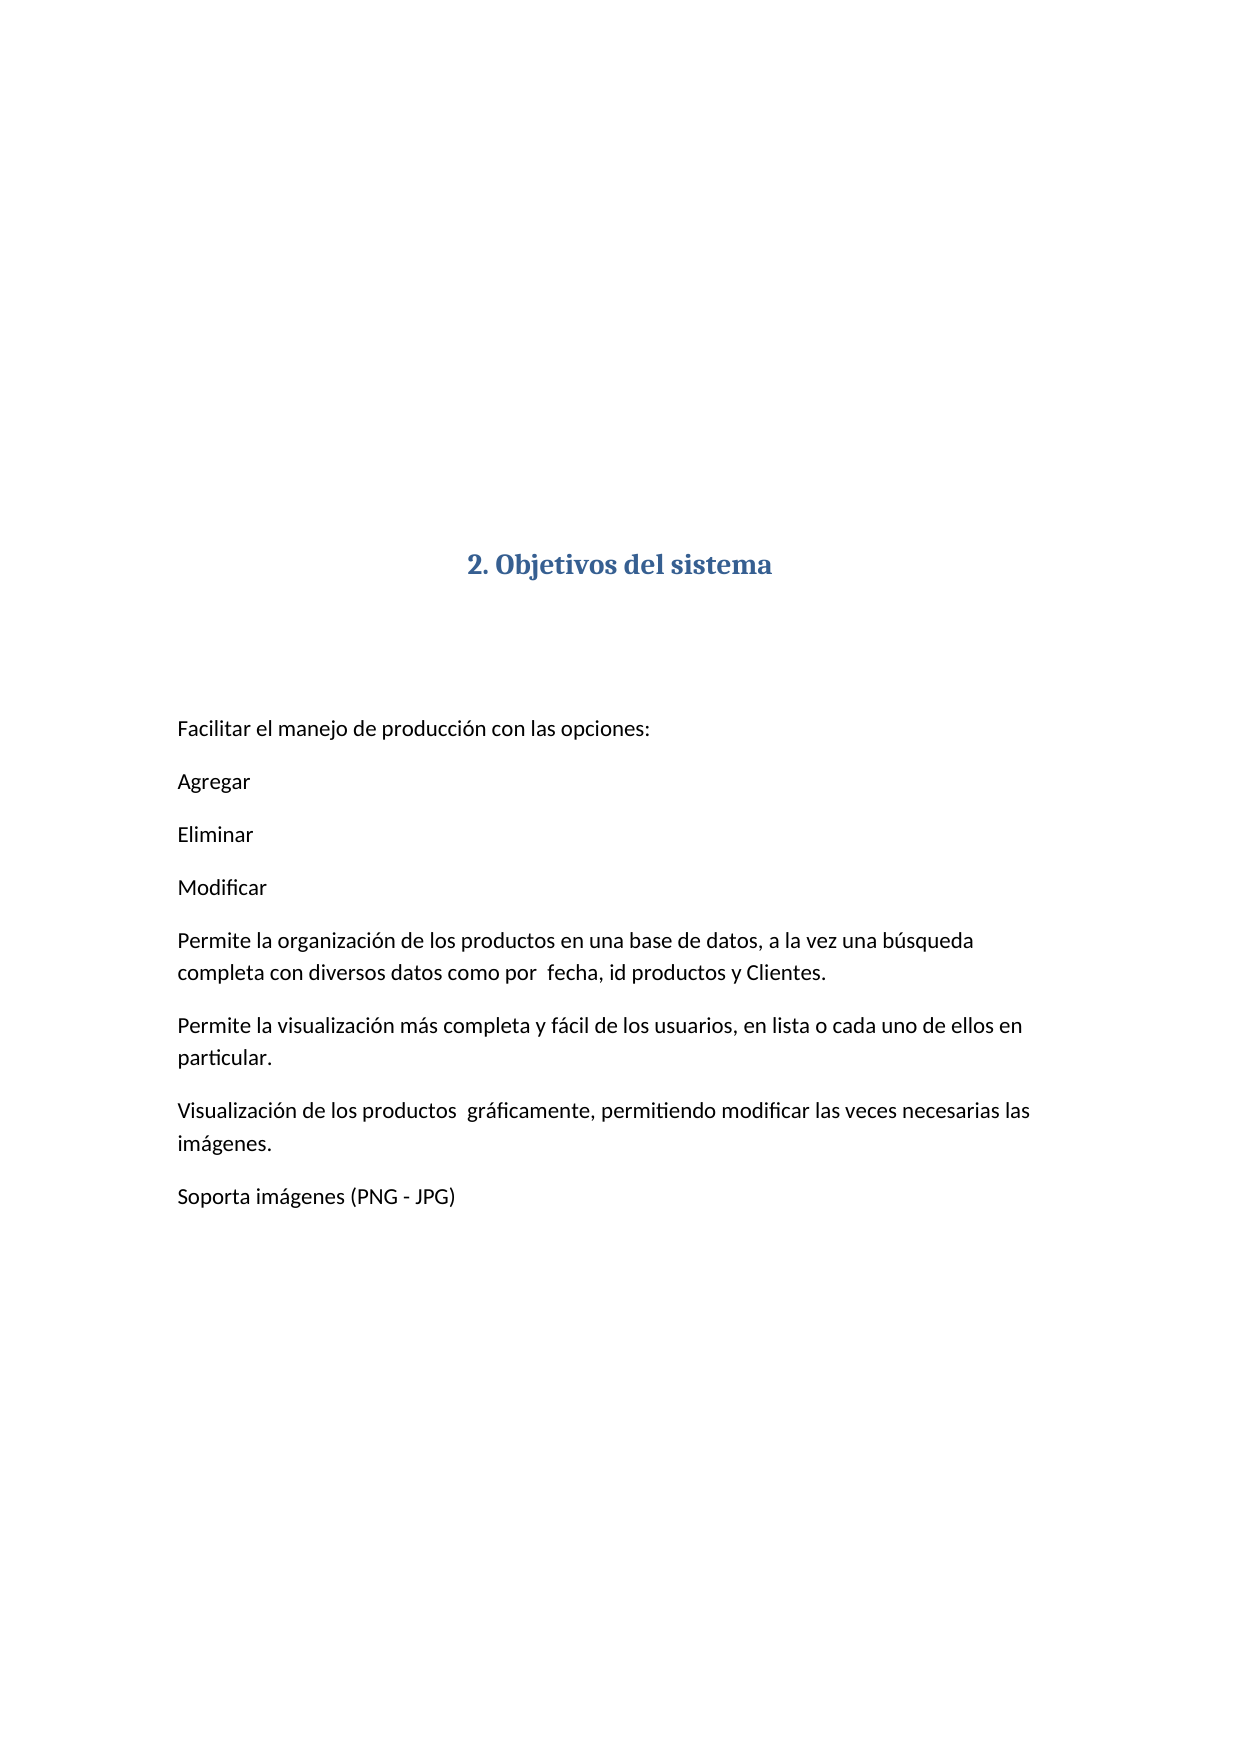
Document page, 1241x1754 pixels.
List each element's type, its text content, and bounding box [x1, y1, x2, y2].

text Permite la organización de los productos en una base de datos, a la vez una búsqueda completa con diversos datos como por fecha, id productos y Clientes. [177, 926, 1063, 986]
text Visualización de los productos gráficamente, permitiendo modificar las veces necesarias las imágenes. [177, 1097, 1063, 1157]
text Soporta imágenes (PNG - JPG) [177, 1182, 1063, 1210]
text Facilitar el manejo de producción con las opciones: [177, 714, 1063, 742]
text Modificar [177, 873, 1063, 901]
text Eliminar [177, 820, 1063, 848]
text Agregar [177, 767, 1063, 795]
text Permite la visualización más completa y fácil de los usuarios, en lista o cada uno de ellos en particular. [177, 1011, 1063, 1072]
subtitle 2. Objetivos del sistema [177, 548, 1063, 582]
